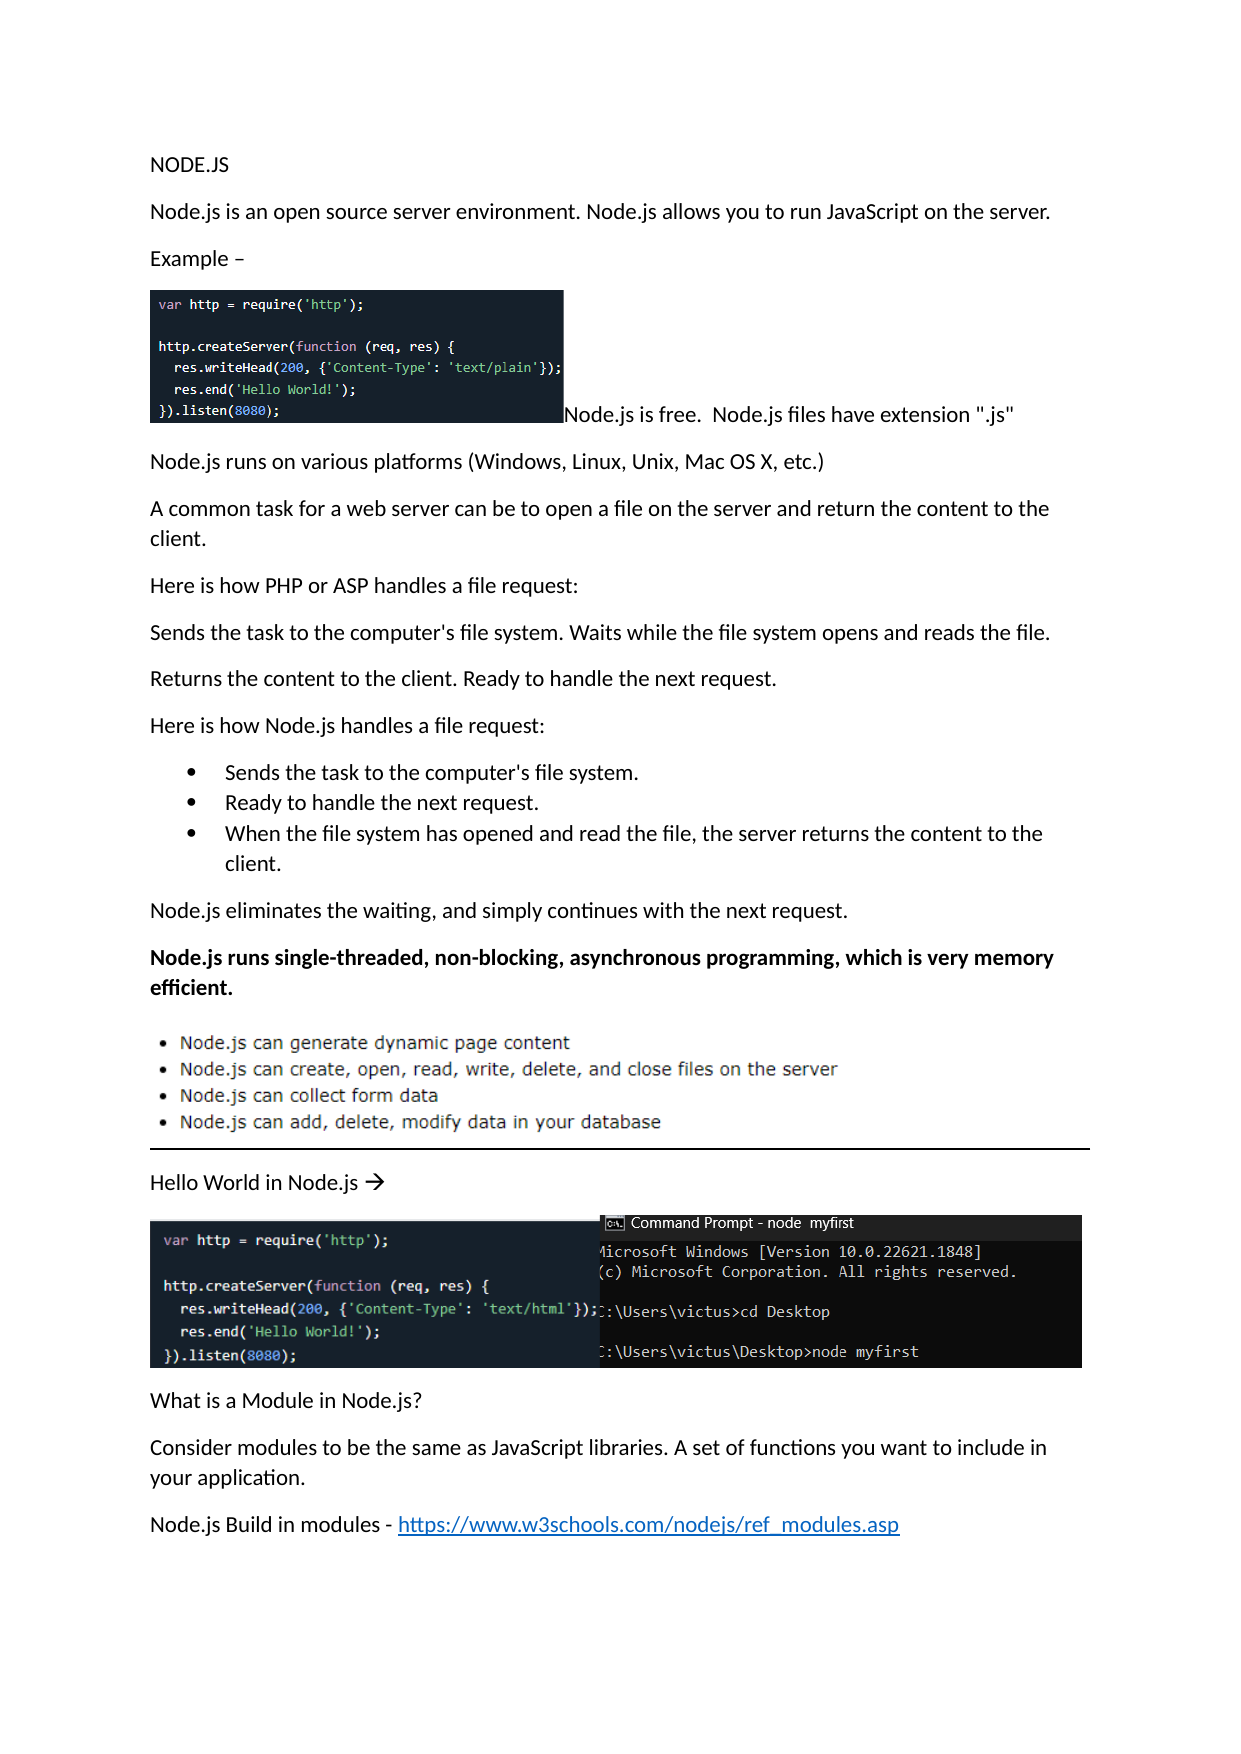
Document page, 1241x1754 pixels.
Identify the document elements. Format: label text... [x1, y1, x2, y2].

text Node.js Build in modules - https://www.w3schools.com/nodejs/ref_modules.asp [150, 1510, 1090, 1538]
text What is a Module in Node.js? [150, 1386, 1090, 1414]
text Hello World in Node.js [150, 1168, 1090, 1197]
text Node.js runs single-threaded, non-blocking, asynchronous programming, which is very memory efficient. [150, 943, 1090, 1001]
text NODE.JS [150, 150, 1090, 178]
text Here is how Node.js handles a file request: [150, 711, 1090, 739]
text Here is how PHP or ASP handles a file request: [150, 571, 1090, 599]
text A common task for a web server can be to open a file on the server and return the content to the client. [150, 494, 1090, 552]
text Consider modules to be the same as JavaScript libraries. A set of functions you want to include in your application. [150, 1433, 1090, 1491]
list Ready to handle the next request. [187, 788, 1090, 817]
text Node.js eliminates the waiting, and simply continues with the next request. [150, 896, 1090, 924]
text Node.js is an open source server environment. Node.js allows you to run JavaScript on the server. [150, 197, 1090, 225]
text Returns the content to the client. Ready to handle the next request. [150, 664, 1090, 693]
text Example – [150, 244, 1090, 272]
list When the file system has opened and read the file, the server returns the content to the client. [187, 819, 1090, 877]
picture [150, 1019, 859, 1146]
picture [150, 290, 564, 423]
picture [150, 1215, 1082, 1368]
text Sends the task to the computer's file system. Waits while the file system opens and reads the file. [150, 618, 1090, 646]
list Sends the task to the computer's file system. [187, 758, 1090, 786]
text Node.js runs on various platforms (Windows, Linux, Unix, Mac OS X, etc.) [150, 447, 1090, 475]
